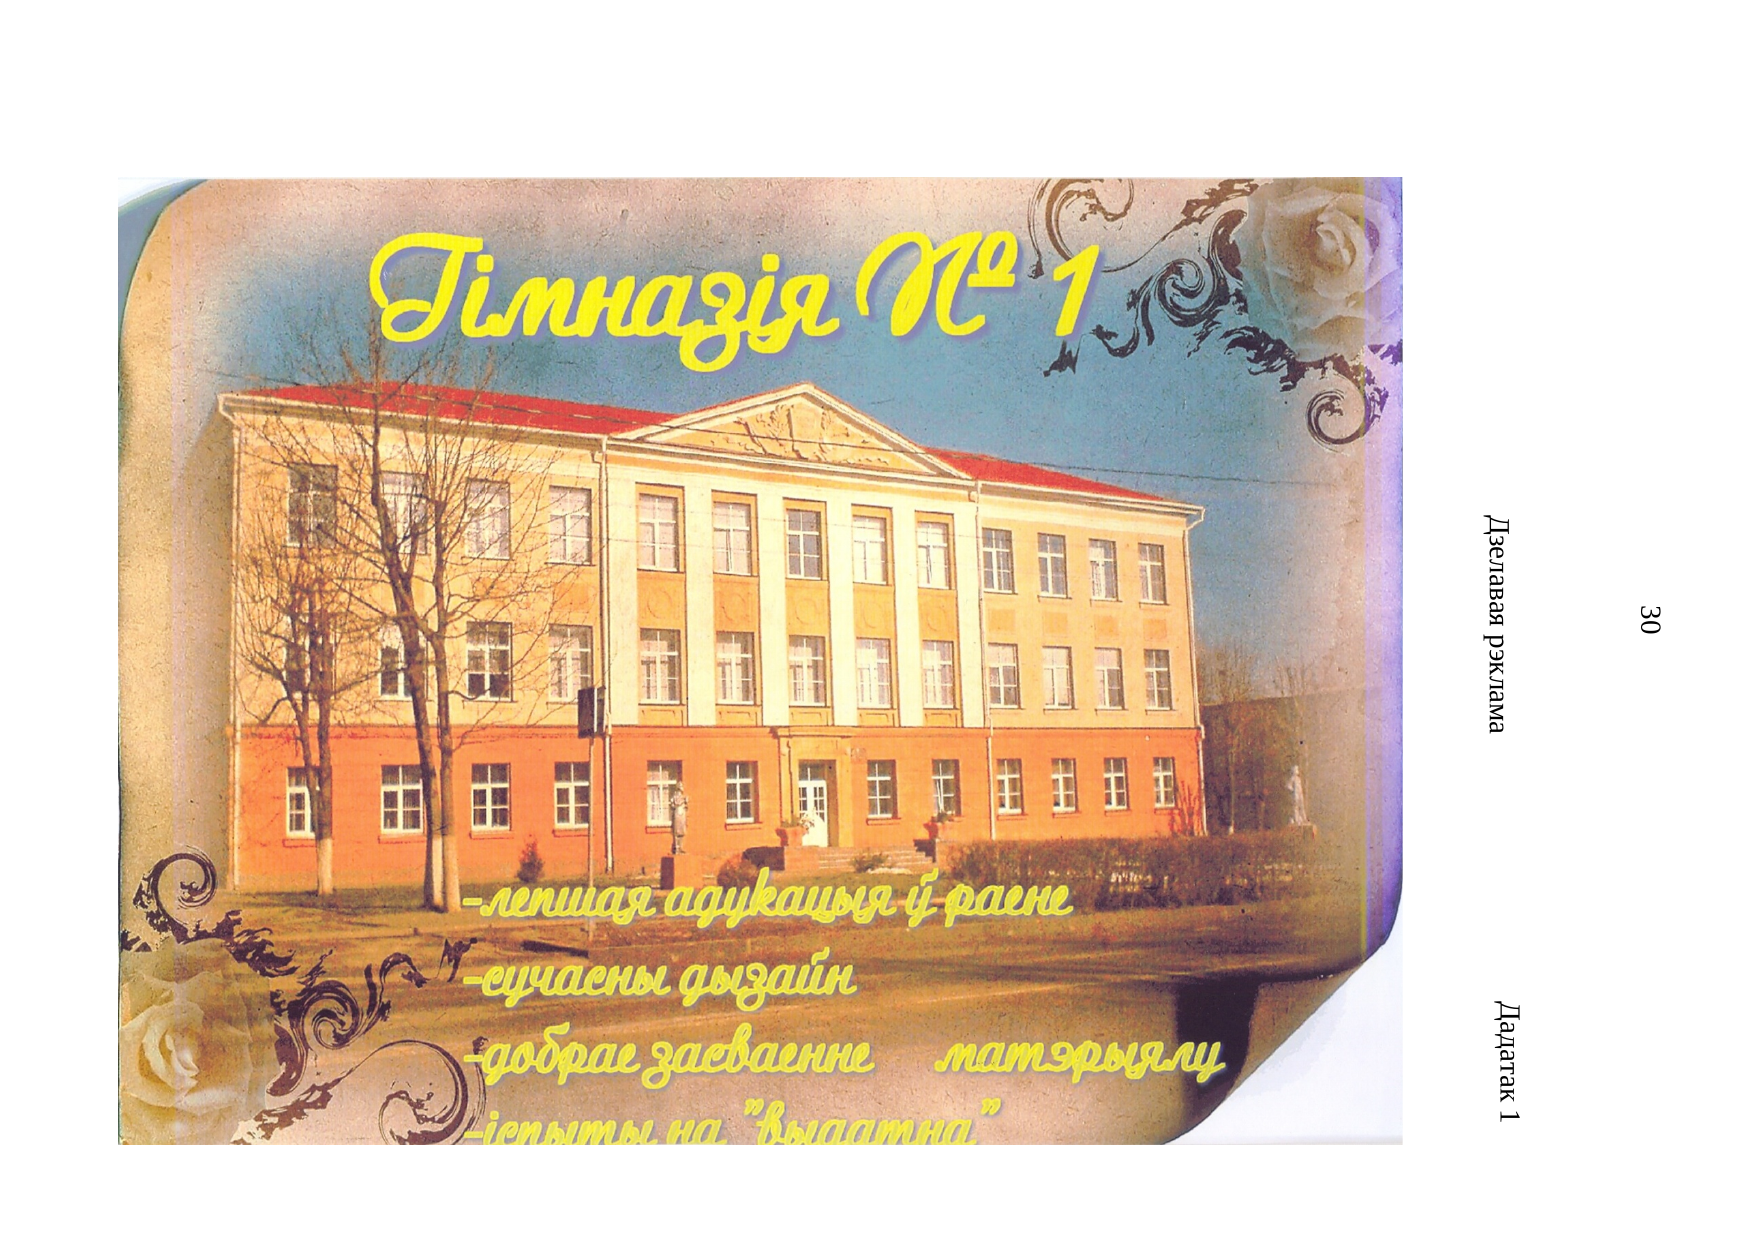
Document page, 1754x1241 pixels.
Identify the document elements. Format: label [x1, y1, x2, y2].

picture [118, 177, 1403, 1145]
